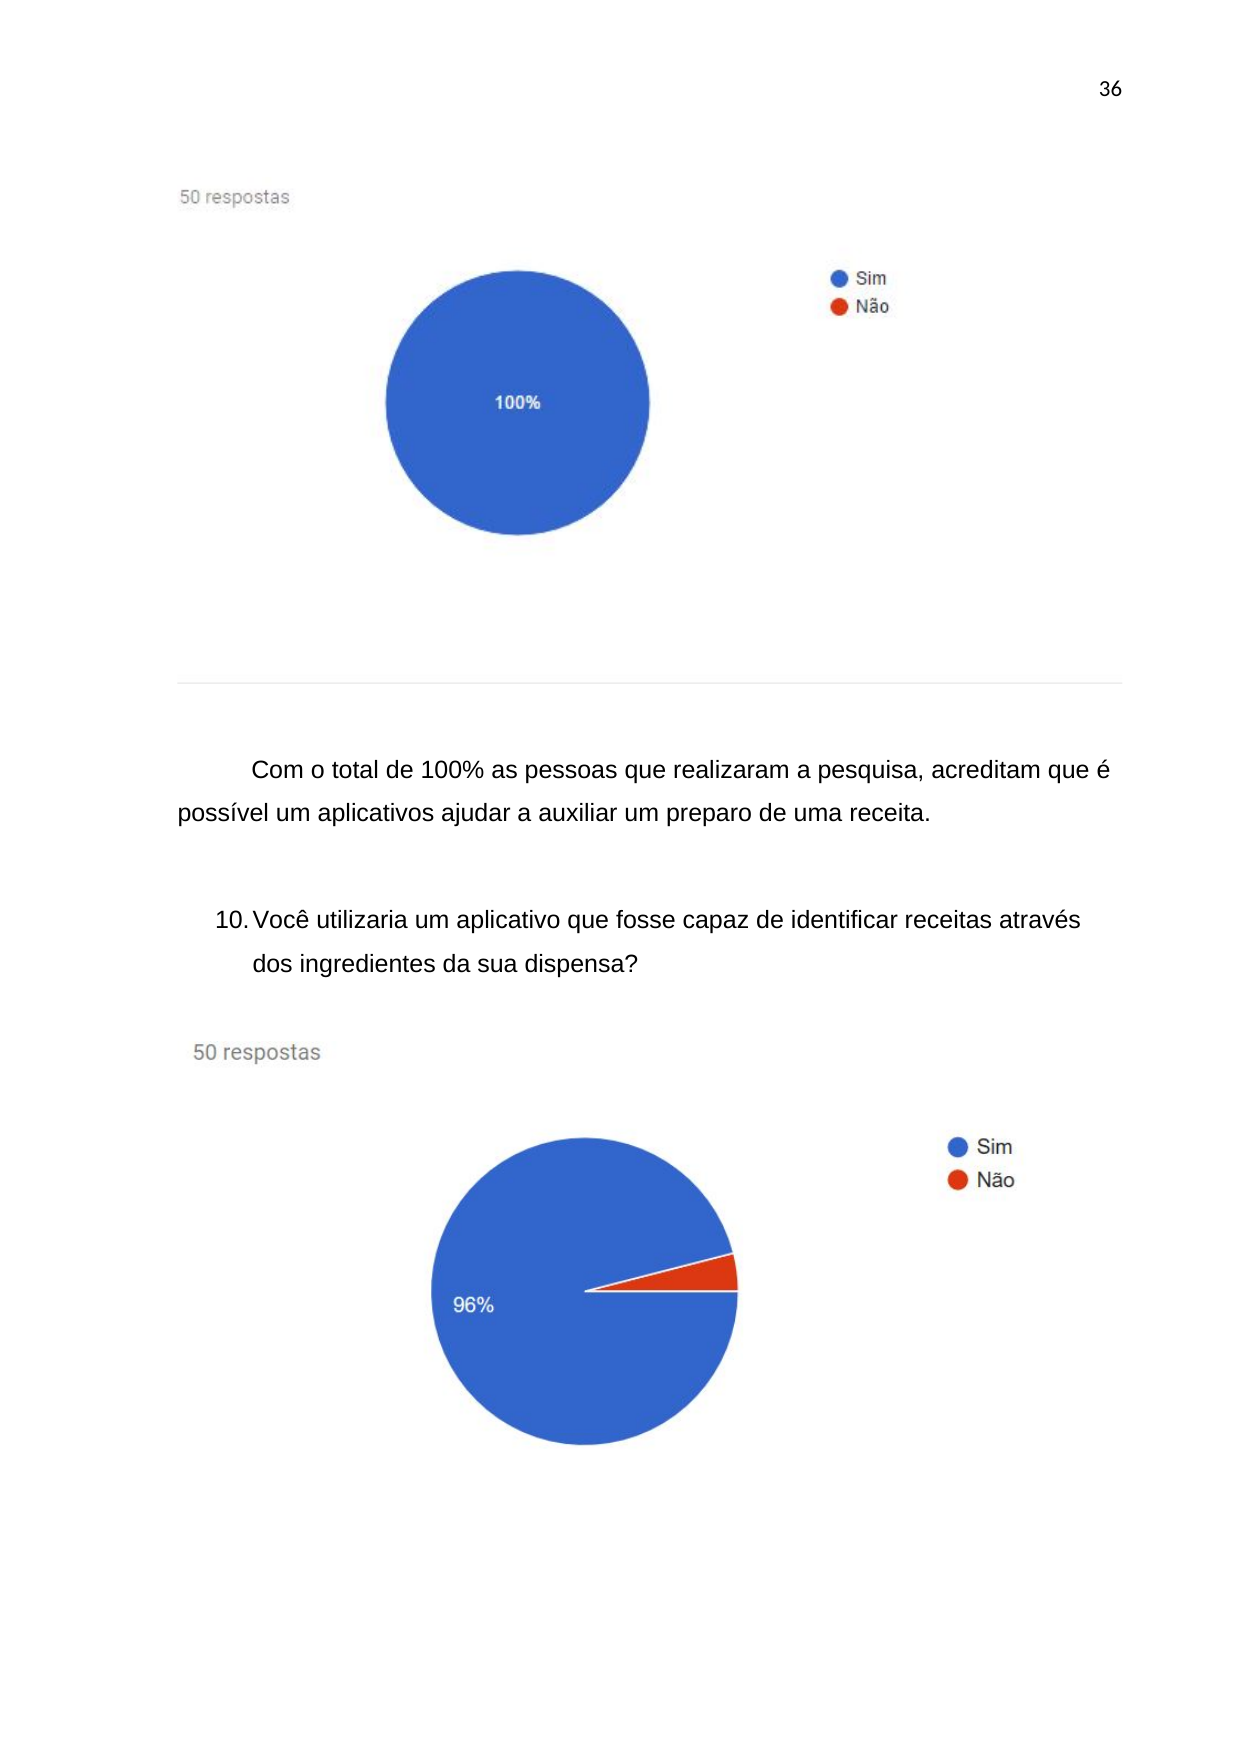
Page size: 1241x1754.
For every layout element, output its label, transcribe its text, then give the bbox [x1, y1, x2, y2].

picture [177, 1041, 1123, 1515]
list Você utilizaria um aplicativo que fosse capaz de identificar receitas através dos ingredientes da sua dispensa? [215, 906, 1122, 977]
text Com o total de 100% as pessoas que realizaram a pesquisa, acreditam que é possível um aplicativos ajudar a auxiliar um preparo de uma receita. [177, 755, 1122, 827]
picture [177, 177, 1123, 684]
